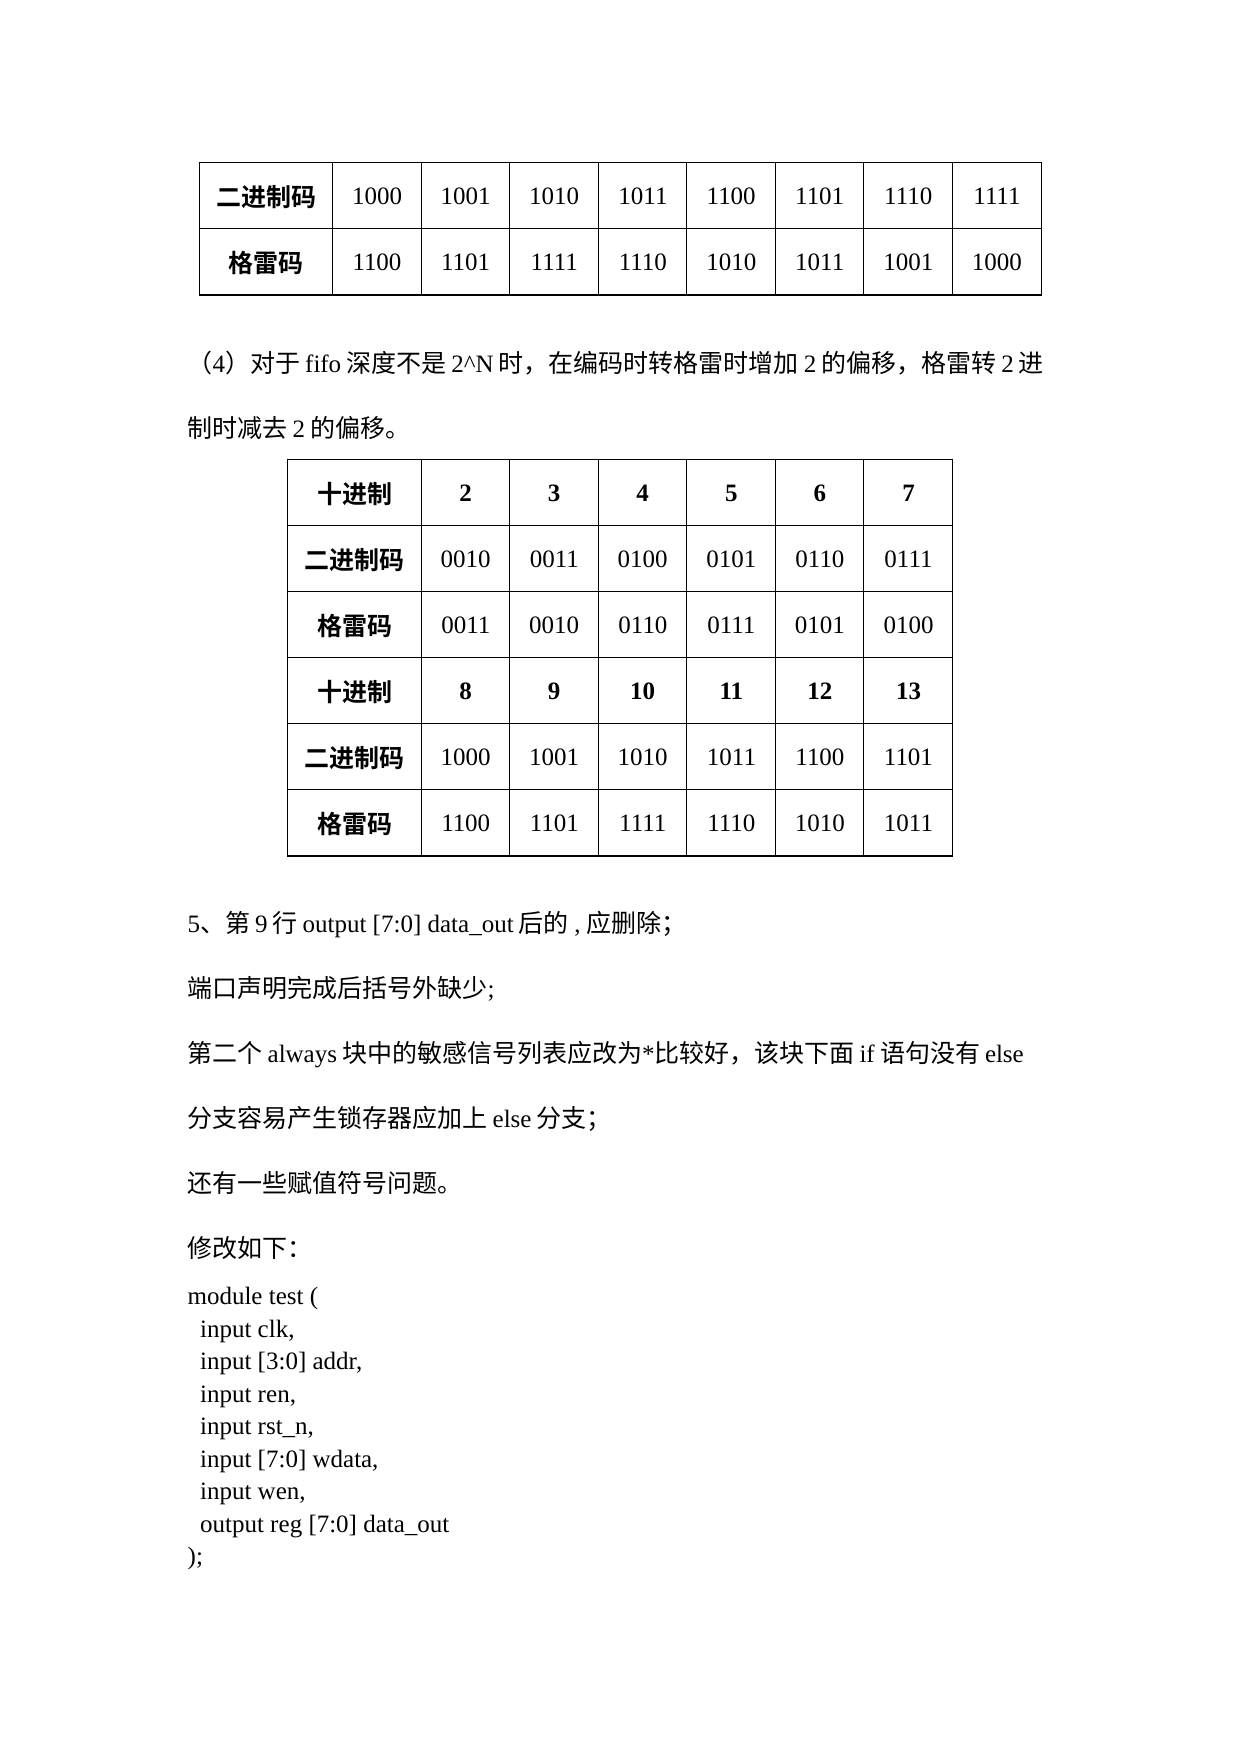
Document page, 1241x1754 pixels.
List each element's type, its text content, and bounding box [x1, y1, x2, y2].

table_cell 1110 [687, 790, 775, 855]
table_cell 格雷码 [200, 229, 332, 294]
table_cell 0100 [864, 592, 952, 657]
table_cell 二进制码 [288, 724, 421, 789]
table_cell 1010 [776, 790, 863, 855]
table_cell 二进制码 [288, 526, 421, 591]
table_cell 1111 [599, 790, 686, 855]
table_cell 13 [864, 658, 952, 723]
table_cell 0111 [864, 526, 952, 591]
table_header 7 [864, 460, 952, 525]
table_cell 1110 [864, 163, 952, 228]
table_cell 1101 [864, 724, 952, 789]
table_cell 1001 [864, 229, 952, 294]
table_cell 二进制码 [200, 163, 332, 228]
table_cell 1101 [510, 790, 598, 855]
text input wen, [187, 1474, 1053, 1507]
text input [7:0] wdata, [187, 1442, 1053, 1474]
table_cell 1011 [687, 724, 775, 789]
text input rst_n, [187, 1409, 1053, 1442]
table_cell 1111 [953, 163, 1041, 228]
text 5、第9行output [7:0] data_out后的 , 应删除； [187, 889, 1053, 954]
table_cell 1011 [776, 229, 863, 294]
text module test ( [187, 1279, 1053, 1312]
table_header 3 [510, 460, 598, 525]
table_cell 1011 [864, 790, 952, 855]
table_cell 1000 [333, 163, 421, 228]
table_cell 1001 [510, 724, 598, 789]
text 修改如下： [187, 1214, 1053, 1279]
table_cell 0110 [599, 592, 686, 657]
text input clk, [187, 1312, 1053, 1344]
table_cell 1101 [776, 163, 863, 228]
table_cell 1010 [599, 724, 686, 789]
text input [3:0] addr, [187, 1344, 1053, 1377]
table_cell 1100 [333, 229, 421, 294]
table_cell 1011 [599, 163, 686, 228]
text ); [187, 1539, 1053, 1572]
text （4）对于fifo深度不是2^N时，在编码时转格雷时增加2的偏移，格雷转2进制时减去2的偏移。 [187, 329, 1053, 459]
table_cell 9 [510, 658, 598, 723]
table_header 6 [776, 460, 863, 525]
table_cell 0011 [510, 526, 598, 591]
table_cell 0010 [510, 592, 598, 657]
table_cell 1100 [687, 163, 775, 228]
text 还有一些赋值符号问题。 [187, 1149, 1053, 1214]
table_cell 0010 [422, 526, 509, 591]
table_cell 1000 [422, 724, 509, 789]
text input ren, [187, 1377, 1053, 1409]
table_cell 1101 [422, 229, 509, 294]
table_cell 1000 [953, 229, 1041, 294]
table_cell 0101 [776, 592, 863, 657]
table_cell 0101 [687, 526, 775, 591]
table_cell 格雷码 [288, 790, 421, 855]
table_cell 格雷码 [288, 592, 421, 657]
table_cell 1001 [422, 163, 509, 228]
table_cell 1010 [687, 229, 775, 294]
table_cell 11 [687, 658, 775, 723]
table_cell 0111 [687, 592, 775, 657]
table_cell 0011 [422, 592, 509, 657]
text output reg [7:0] data_out [187, 1507, 1053, 1539]
table_cell 0100 [599, 526, 686, 591]
table_cell 12 [776, 658, 863, 723]
table_header 十进制 [288, 460, 421, 525]
table_header 2 [422, 460, 509, 525]
table_cell 1110 [599, 229, 686, 294]
table_cell 8 [422, 658, 509, 723]
table_header 4 [599, 460, 686, 525]
text 端口声明完成后括号外缺少; [187, 954, 1053, 1019]
table_cell 1010 [510, 163, 598, 228]
table_header 5 [687, 460, 775, 525]
table_cell 10 [599, 658, 686, 723]
text 第二个always块中的敏感信号列表应改为*比较好，该块下面if语句没有else分支容易产生锁存器应加上else分支； [187, 1019, 1053, 1149]
table_cell 0110 [776, 526, 863, 591]
table_cell 1100 [422, 790, 509, 855]
table_cell 1100 [776, 724, 863, 789]
table_cell 1111 [510, 229, 598, 294]
table_cell 十进制 [288, 658, 421, 723]
